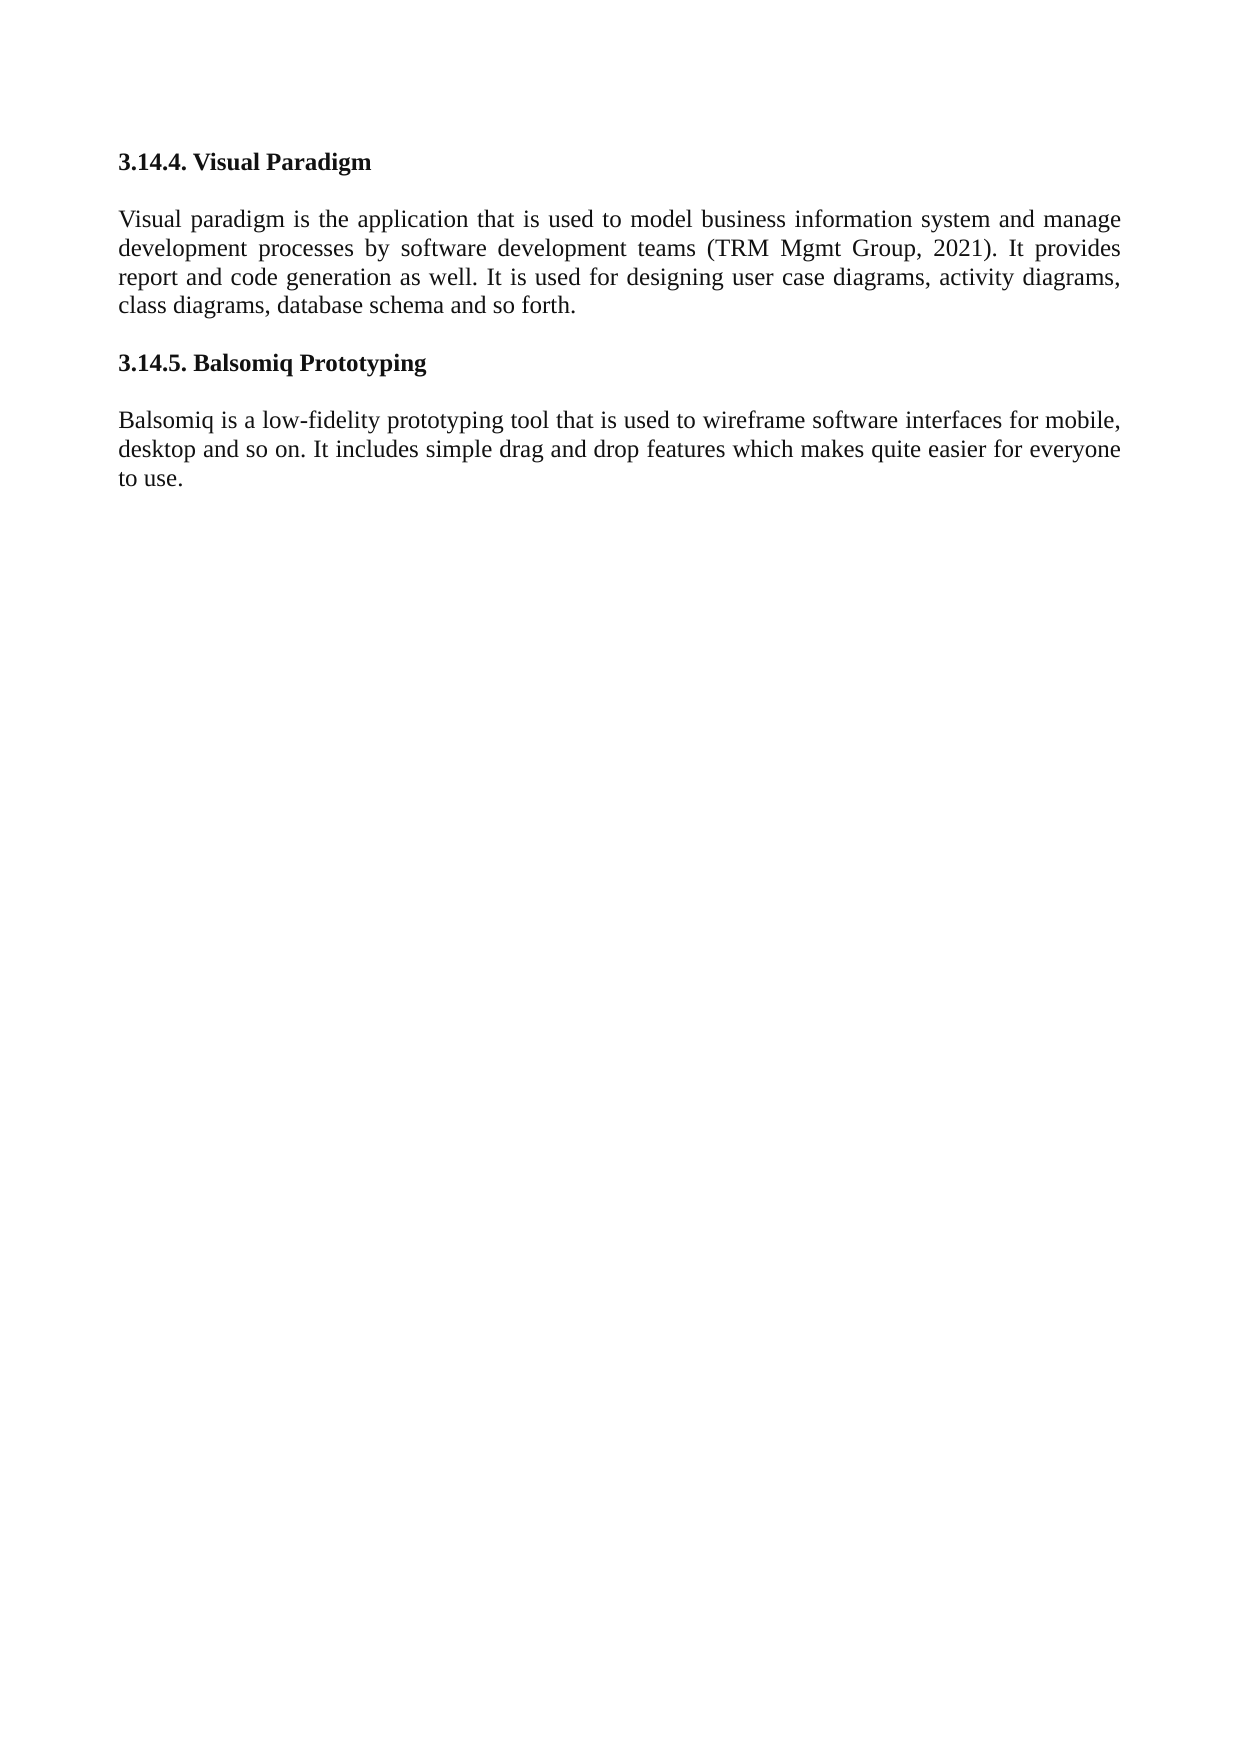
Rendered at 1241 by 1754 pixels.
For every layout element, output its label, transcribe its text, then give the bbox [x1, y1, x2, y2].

text 3.14.5. Balsomiq Prototyping [118, 348, 1122, 377]
text Visual paradigm is the application that is used to model business information system and manage development processes by software development teams (TRM Mgmt Group, 2021). It provides report and code generation as well. It is used for designing user case diagrams, activity diagrams, class diagrams, database schema and so forth. [118, 204, 1122, 319]
text Balsomiq is a low-fidelity prototyping tool that is used to wireframe software interfaces for mobile, desktop and so on. It includes simple drag and drop features which makes quite easier for everyone to use. [118, 406, 1122, 492]
text 3.14.4. Visual Paradigm [118, 147, 1122, 176]
